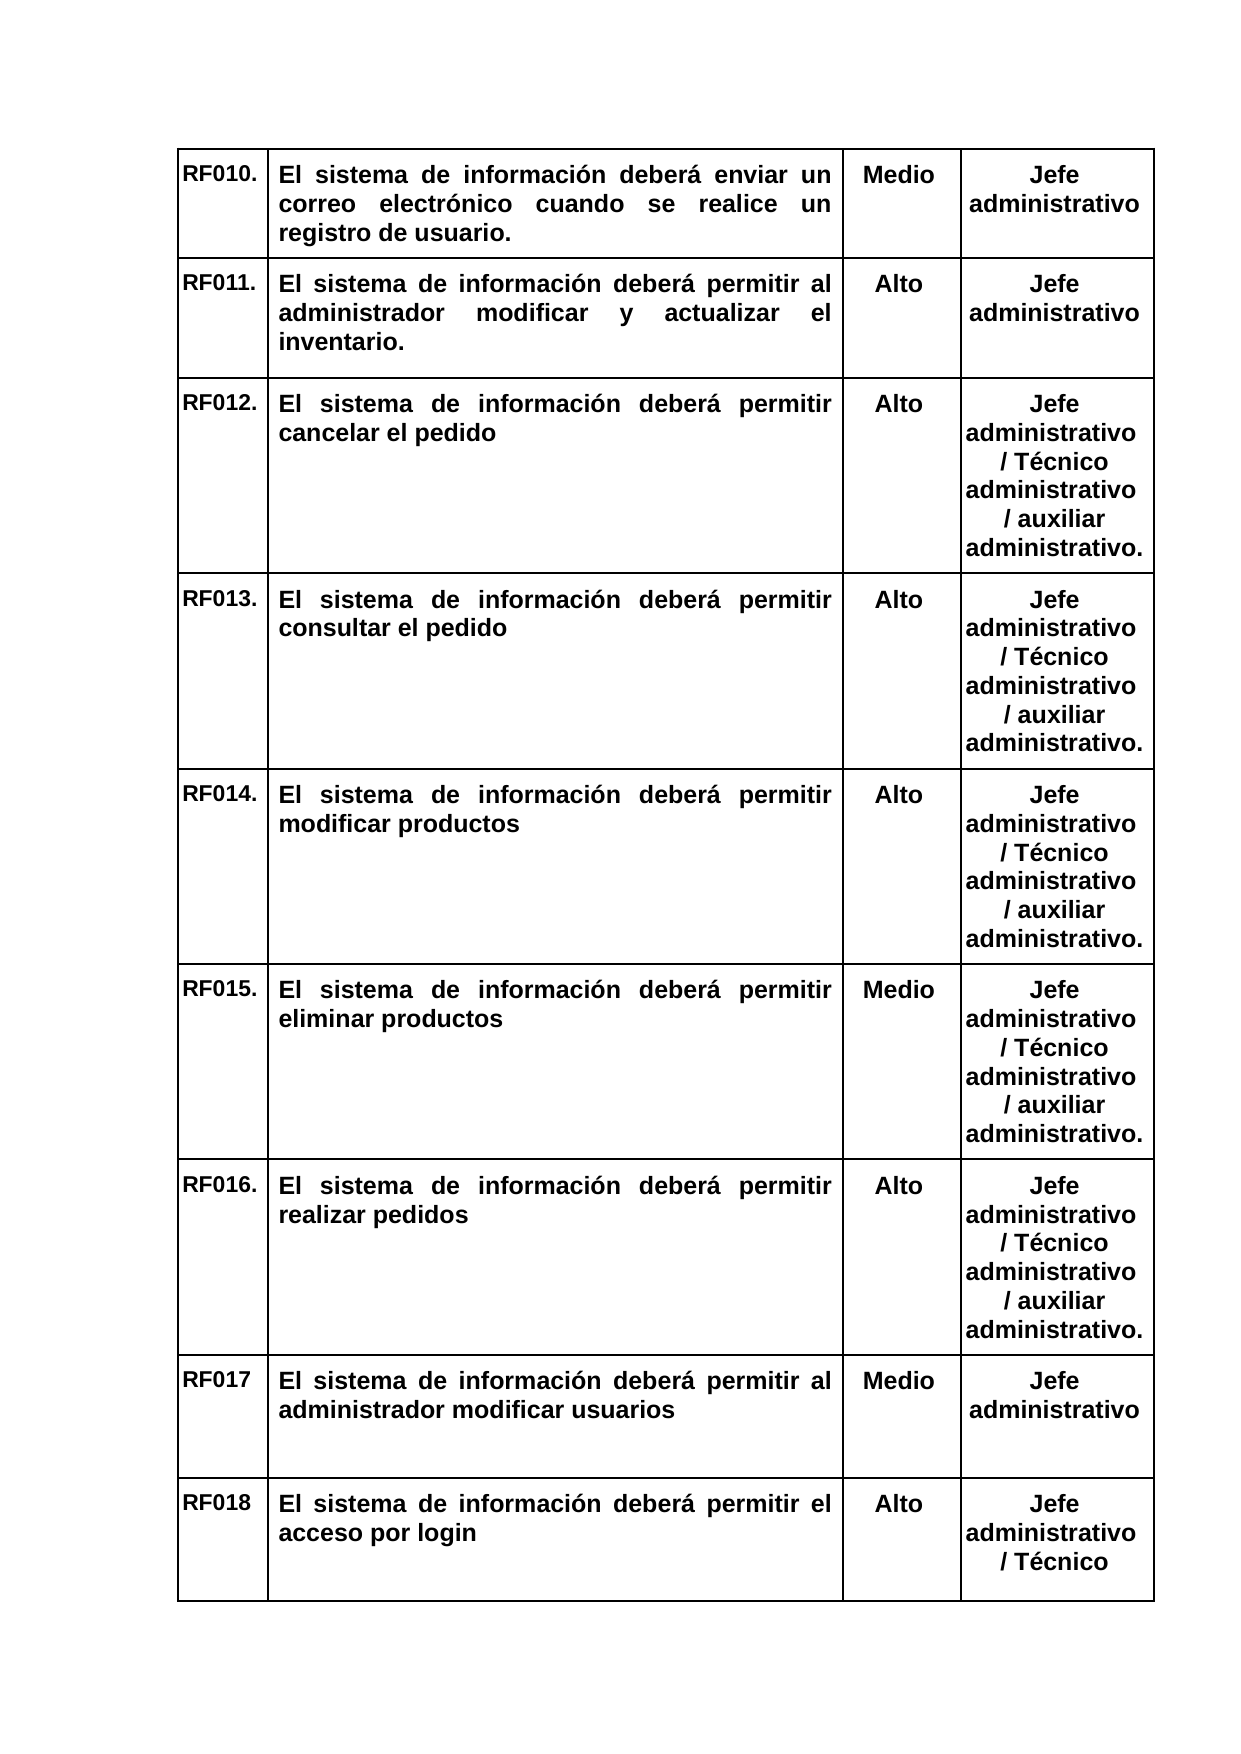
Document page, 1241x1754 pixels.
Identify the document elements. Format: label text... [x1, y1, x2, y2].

table_cell Medio [844, 1356, 960, 1477]
table_cell Medio [844, 965, 960, 1158]
table_cell RF016. [179, 1160, 267, 1354]
table_cell Alto [844, 259, 960, 377]
table_cell Jefe administrativo [962, 259, 1153, 377]
table_cell Medio [844, 150, 960, 257]
table_cell Jefe administrativo [962, 150, 1153, 257]
table_cell RF015. [179, 965, 267, 1158]
table_cell Jefe administrativo / Técnico administrativo / auxiliar administrativo. [962, 1160, 1153, 1354]
table_cell RF014. [179, 770, 267, 963]
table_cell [269, 1479, 842, 1599]
table_cell Jefe administrativo / Técnico administrativo / auxiliar administrativo. [962, 379, 1153, 572]
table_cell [962, 1479, 1153, 1599]
table_cell Alto [844, 770, 960, 963]
table_cell RF013. [179, 574, 267, 767]
table_cell RF012. [179, 379, 267, 572]
table_cell El sistema de información deberá permitir modificar productos [269, 770, 842, 963]
table_cell El sistema de información deberá permitir realizar pedidos [269, 1160, 842, 1354]
table_cell Alto [844, 574, 960, 767]
table_cell El sistema de información deberá permitir consultar el pedido [269, 574, 842, 767]
table_cell Alto [844, 1479, 960, 1599]
table_cell Jefe administrativo [962, 1356, 1153, 1477]
table_cell Jefe administrativo / Técnico administrativo / auxiliar administrativo. [962, 770, 1153, 963]
table_cell El sistema de información deberá permitir al administrador modificar y actualizar el inventario. [269, 259, 842, 377]
table_cell El sistema de información deberá enviar un correo electrónico cuando se realice un registro de usuario. [269, 150, 842, 257]
table_cell El sistema de información deberá permitir al administrador modificar usuarios [269, 1356, 842, 1477]
table_cell Jefe administrativo / Técnico administrativo / auxiliar administrativo. [962, 965, 1153, 1158]
table_cell Alto [844, 1160, 960, 1354]
table_cell RF011. [179, 259, 267, 377]
table_cell El sistema de información deberá permitir cancelar el pedido [269, 379, 842, 572]
table_cell RF018 [179, 1479, 267, 1599]
table_cell El sistema de información deberá permitir eliminar productos [269, 965, 842, 1158]
table_cell RF017 [179, 1356, 267, 1477]
table_cell Jefe administrativo / Técnico administrativo / auxiliar administrativo. [962, 574, 1153, 767]
table_cell RF010. [179, 150, 267, 257]
table_cell Alto [844, 379, 960, 572]
